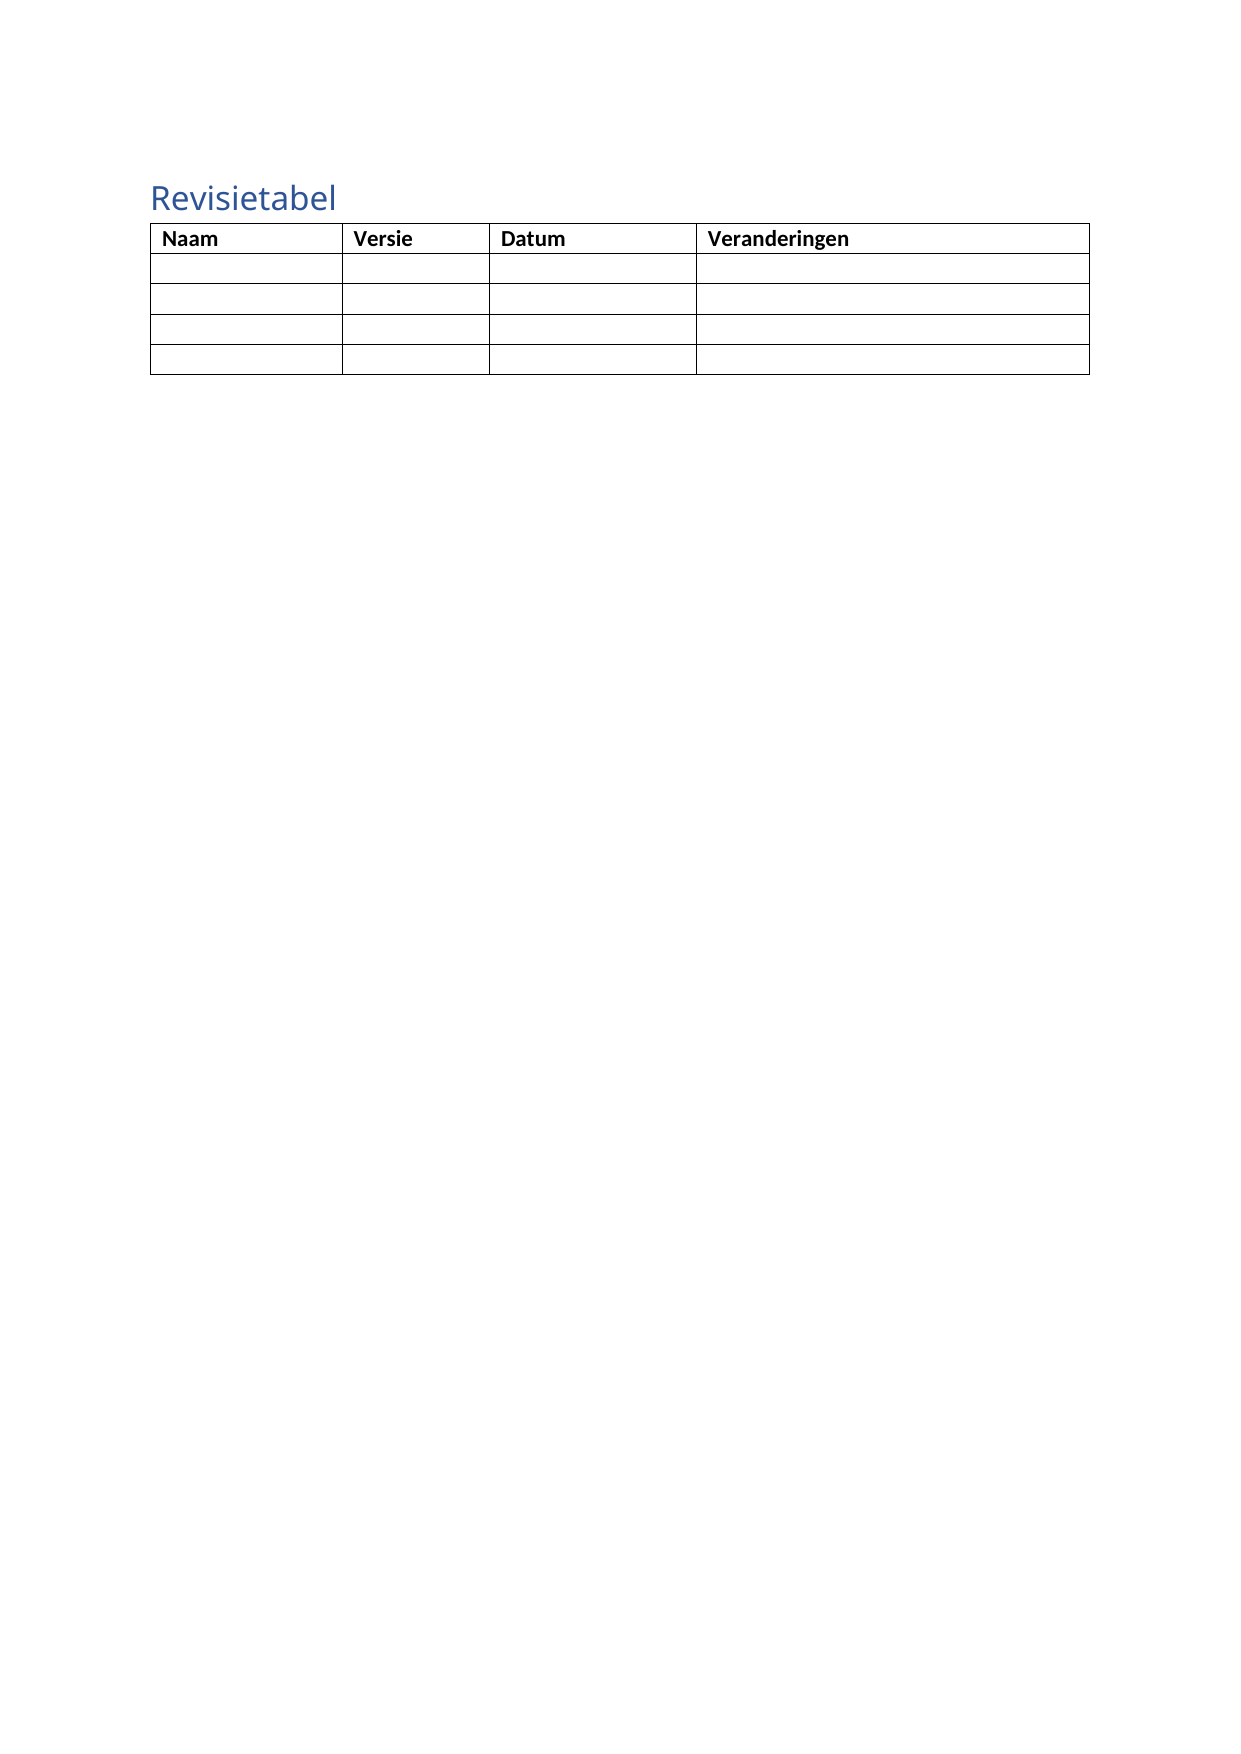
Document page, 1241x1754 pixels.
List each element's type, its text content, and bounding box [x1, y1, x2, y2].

table_cell [343, 315, 489, 344]
table_cell [151, 315, 342, 344]
subtitle Revisietabel [150, 175, 1090, 220]
table_cell [697, 284, 1089, 313]
table_cell [151, 345, 342, 374]
table_header Naam [151, 224, 342, 253]
table_cell [490, 345, 696, 374]
table_cell [151, 254, 342, 283]
table_cell [343, 284, 489, 313]
table_cell [343, 254, 489, 283]
table_cell [151, 284, 342, 313]
table_cell [697, 254, 1089, 283]
table_header Datum [490, 224, 696, 253]
table_header Veranderingen [697, 224, 1089, 253]
table_header Versie [343, 224, 489, 253]
table_cell [697, 345, 1089, 374]
table_cell [490, 315, 696, 344]
table_cell [490, 284, 696, 313]
table_cell [490, 254, 696, 283]
table_cell [343, 345, 489, 374]
table_cell [697, 315, 1089, 344]
